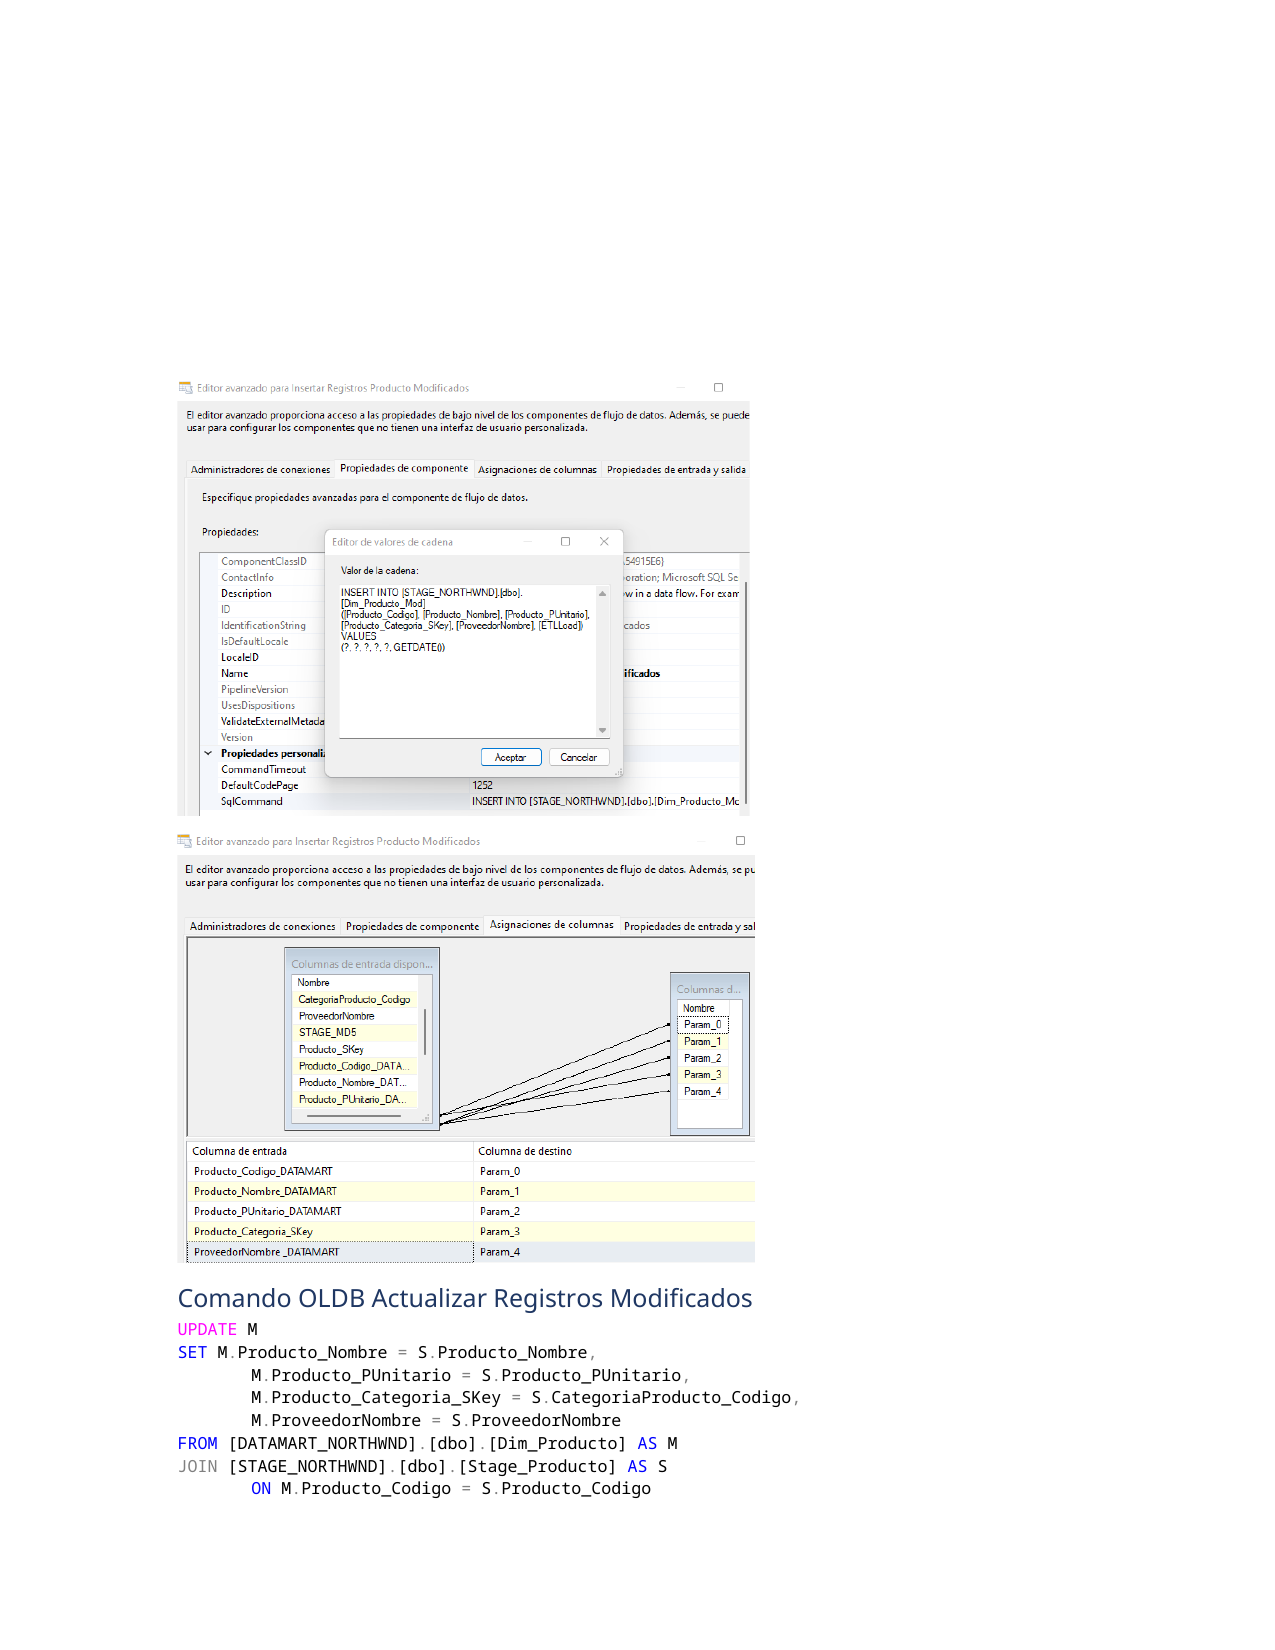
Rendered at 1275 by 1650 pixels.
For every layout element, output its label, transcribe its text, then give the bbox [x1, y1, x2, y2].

text JOIN [STAGE_NORTHWND].[dbo].[Stage_Producto] AS S [177, 1454, 1098, 1477]
text SET M.Producto_Nombre = S.Producto_Nombre, [177, 1341, 1098, 1363]
text UPDATE M [177, 1318, 1098, 1341]
text ON M.Producto_Codigo = S.Producto_Codigo [177, 1477, 1098, 1499]
text M.Producto_PUnitario = S.Producto_PUnitario, [177, 1363, 1098, 1386]
text FROM [DATAMART_NORTHWND].[dbo].[Dim_Producto] AS M [177, 1431, 1098, 1454]
picture [177, 834, 755, 1263]
text M.ProveedorNombre = S.ProveedorNombre [177, 1409, 1098, 1431]
picture [177, 376, 750, 816]
text M.Producto_Categoria_SKey = S.CategoriaProducto_Codigo, [177, 1386, 1098, 1409]
subtitle Comando OLDB Actualizar Registros Modificados [177, 1281, 1098, 1315]
